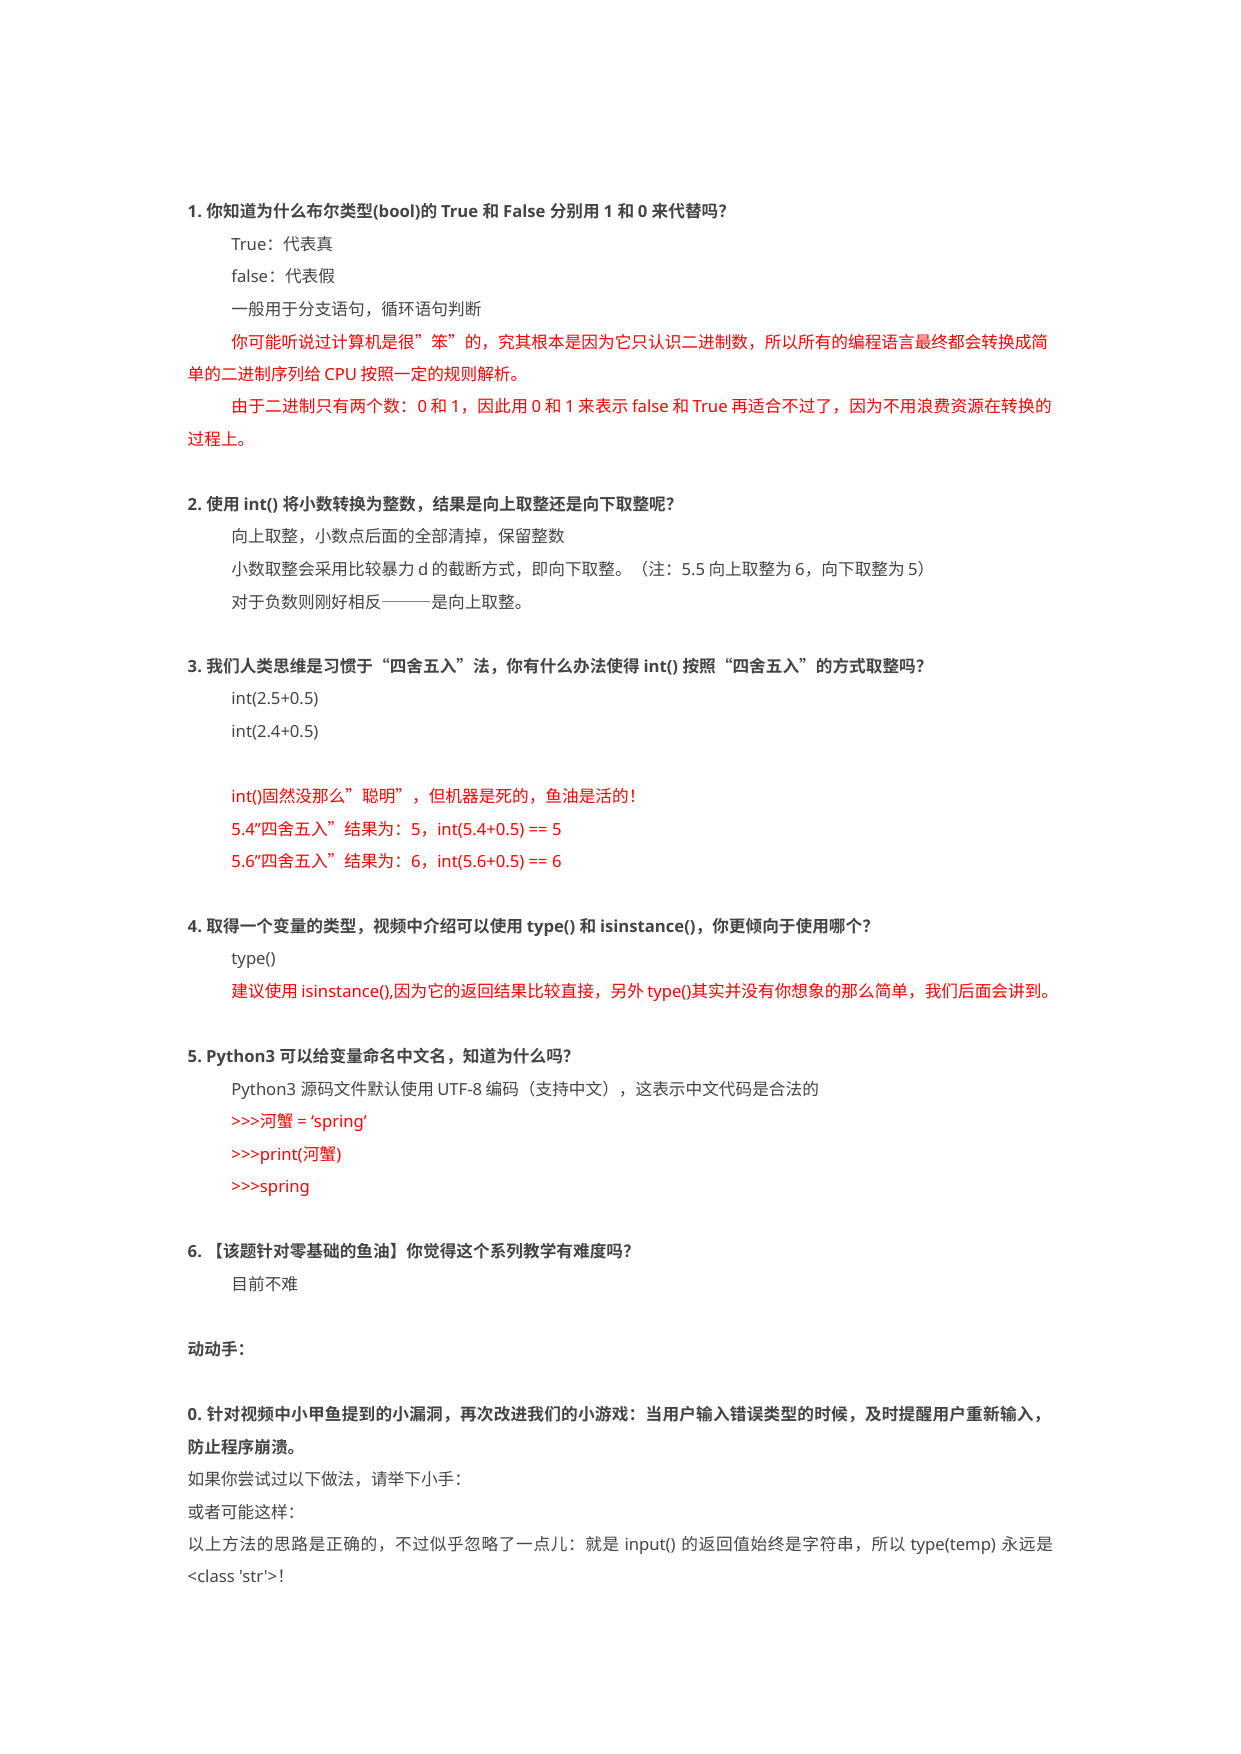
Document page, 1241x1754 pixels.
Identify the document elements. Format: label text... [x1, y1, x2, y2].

text int()固然没那么”聪明”，但机器是死的，鱼油是活的！ [187, 779, 1053, 812]
text >>>spring 6. 【该题针对零基础的鱼油】你觉得这个系列教学有难度吗？ 目前不难 动动手： 0. 针对视频中小甲鱼提到的小漏洞，再次改进我们的小游戏：当用户输入错误类型的时候，及时提醒用户重新输入，防止程序崩溃。 [187, 1169, 1053, 1462]
text 建议使用isinstance(),因为它的返回结果比较直接，另外type()其实并没有你想象的那么简单，我们后面会讲到。 5. Python3 可以给变量命名中文名，知道为什么吗？ Python3 源码文件默认使用UTF-8编码（支持中文），这表示中文代码是合法的 [187, 974, 1053, 1104]
text 5.4”四舍五入”结果为：5，int(5.4+0.5) == 5 [187, 812, 1053, 844]
text 小数取整会采用比较暴力d的截断方式，即向下取整。（注：5.5向上取整为6，向下取整为5） [187, 552, 1053, 584]
text 一般用于分支语句，循环语句判断 [187, 292, 1053, 324]
text 对于负数则刚好相反———是向上取整。 3. 我们人类思维是习惯于“四舍五入”法，你有什么办法使得 int() 按照“四舍五入”的方式取整吗？ int(2.5+0.5) [187, 584, 1053, 714]
text >>>河蟹 = ‘spring’ [187, 1104, 1053, 1137]
text false：代表假 [187, 259, 1053, 292]
text 5.6”四舍五入”结果为：6，int(5.6+0.5) == 6 4. 取得一个变量的类型，视频中介绍可以使用 type() 和 isinstance()，你更倾向于使用哪个？ type() [187, 844, 1053, 974]
text int(2.4+0.5) [187, 714, 1053, 747]
text 或者可能这样： [187, 1494, 1053, 1527]
text str：字符串，用双引号，单引号包括起来的数字，汉字，字母等 1. 你知道为什么布尔类型(bool)的 True 和 False 分别用 1 和 0 来代替吗？ True：代表真 [187, 162, 1053, 259]
text >>>print(河蟹) [187, 1137, 1053, 1169]
text 2. 使用 int() 将小数转换为整数，结果是向上取整还是向下取整呢？ 向上取整，小数点后面的全部清掉，保留整数 [187, 454, 1053, 552]
text 你可能听说过计算机是很”笨”的，究其根本是因为它只认识二进制数，所以所有的编程语言最终都会转换成简单的二进制序列给CPU按照一定的规则解析。 [187, 324, 1053, 389]
text 由于二进制只有两个数：0和1，因此用0和1来表示false和True再适合不过了，因为不用浪费资源在转换的过程上。 [187, 389, 1053, 454]
text 如果你尝试过以下做法，请举下小手： [187, 1462, 1053, 1494]
